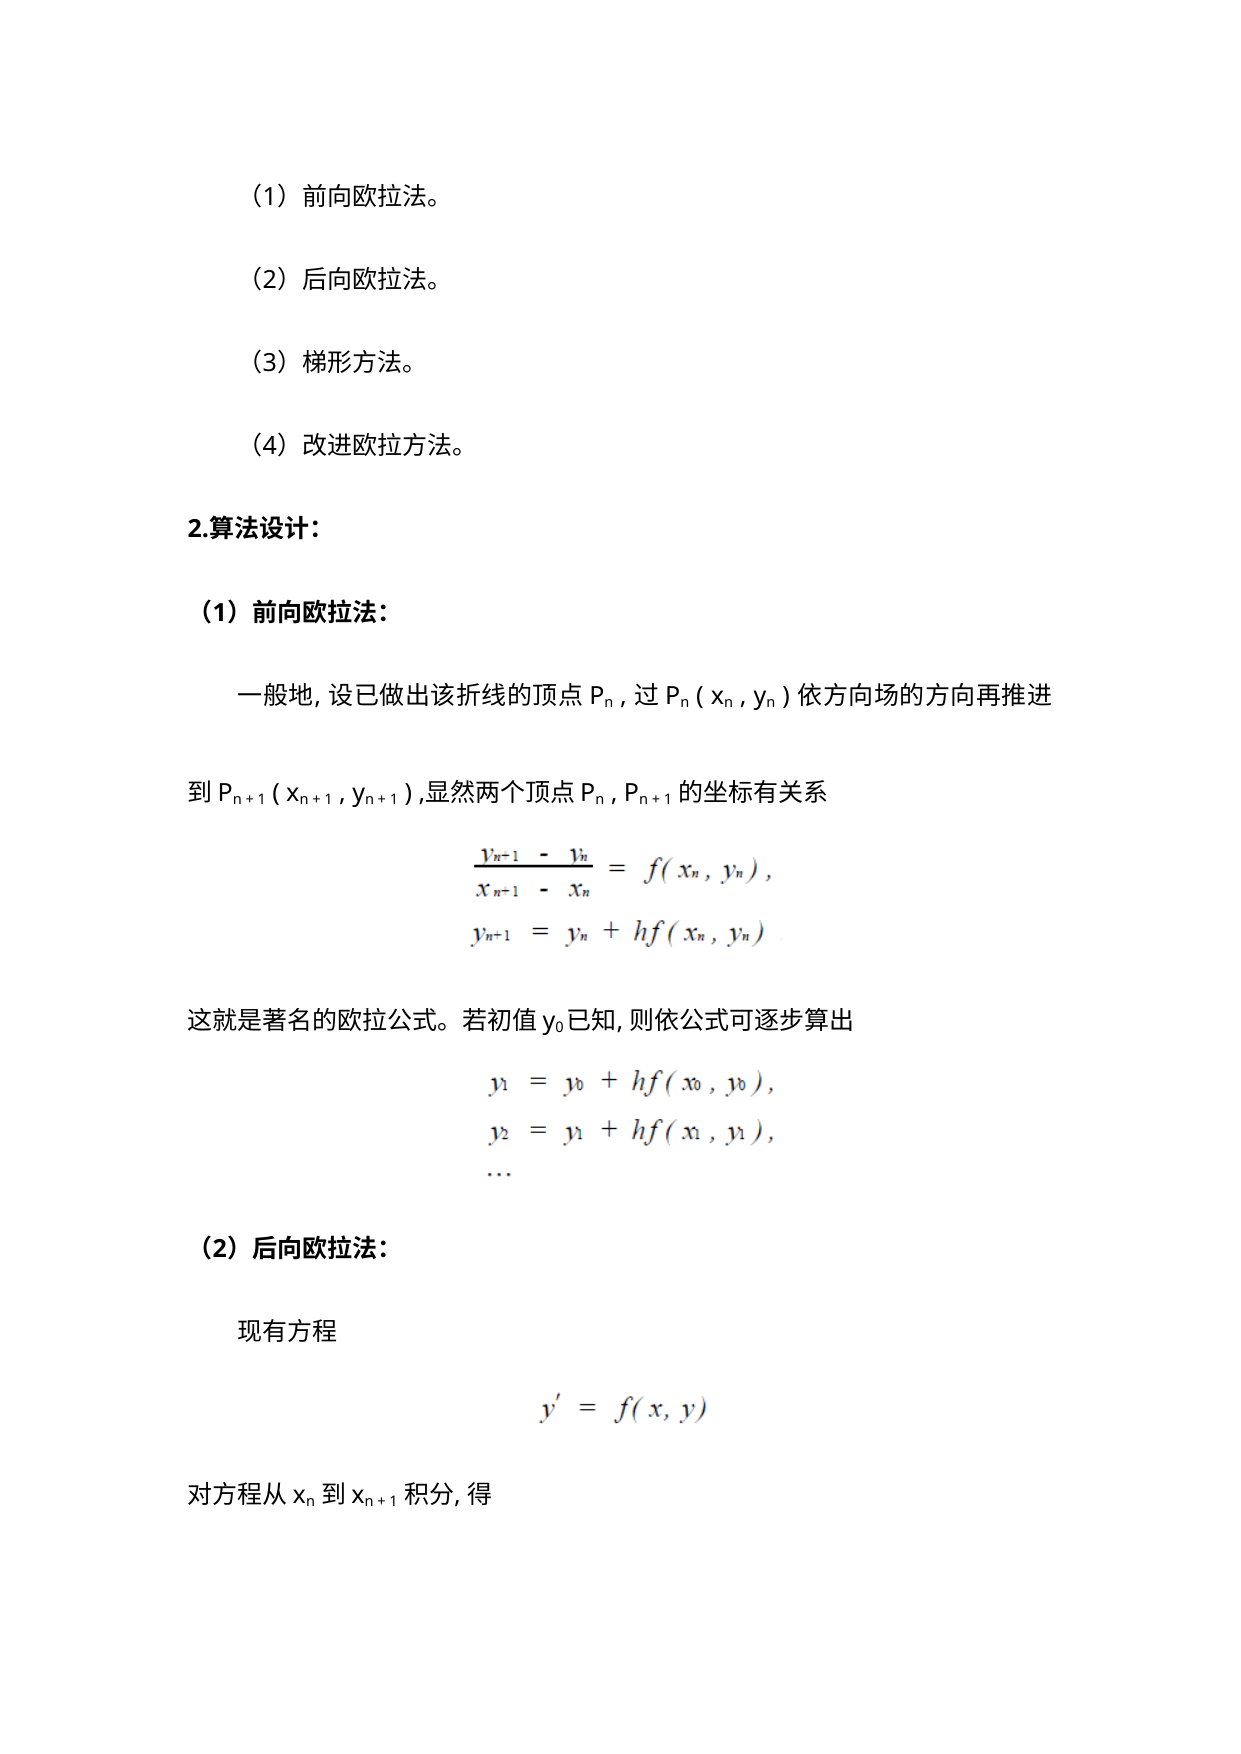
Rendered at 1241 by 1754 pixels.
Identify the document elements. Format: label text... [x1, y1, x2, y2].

text 现有方程 [187, 1297, 1053, 1362]
picture [527, 1380, 713, 1441]
text （3）梯形方法。 [187, 328, 1053, 393]
picture [467, 1069, 773, 1187]
picture [458, 841, 782, 957]
text （1）前向欧拉法： [187, 578, 1053, 643]
text 对方程从xn 到xn + 1 积分, 得 [187, 1460, 1053, 1525]
text 这就是著名的欧拉公式。若初值y0已知, 则依公式可逐步算出 [187, 986, 1053, 1051]
text （2）后向欧拉法。 [187, 245, 1053, 310]
text （4）改进欧拉方法。 [187, 411, 1053, 476]
text （2）后向欧拉法： [187, 1214, 1053, 1279]
text 一般地, 设已做出该折线的顶点Pn , 过Pn ( xn , yn ) 依方向场的方向再推进到Pn + 1 ( xn + 1 , yn + 1 ) ,显然两个顶点Pn , Pn + 1 的坐标有关系 [187, 661, 1053, 823]
text （1）前向欧拉法。 [187, 162, 1053, 227]
text 2.算法设计： [187, 494, 1053, 559]
